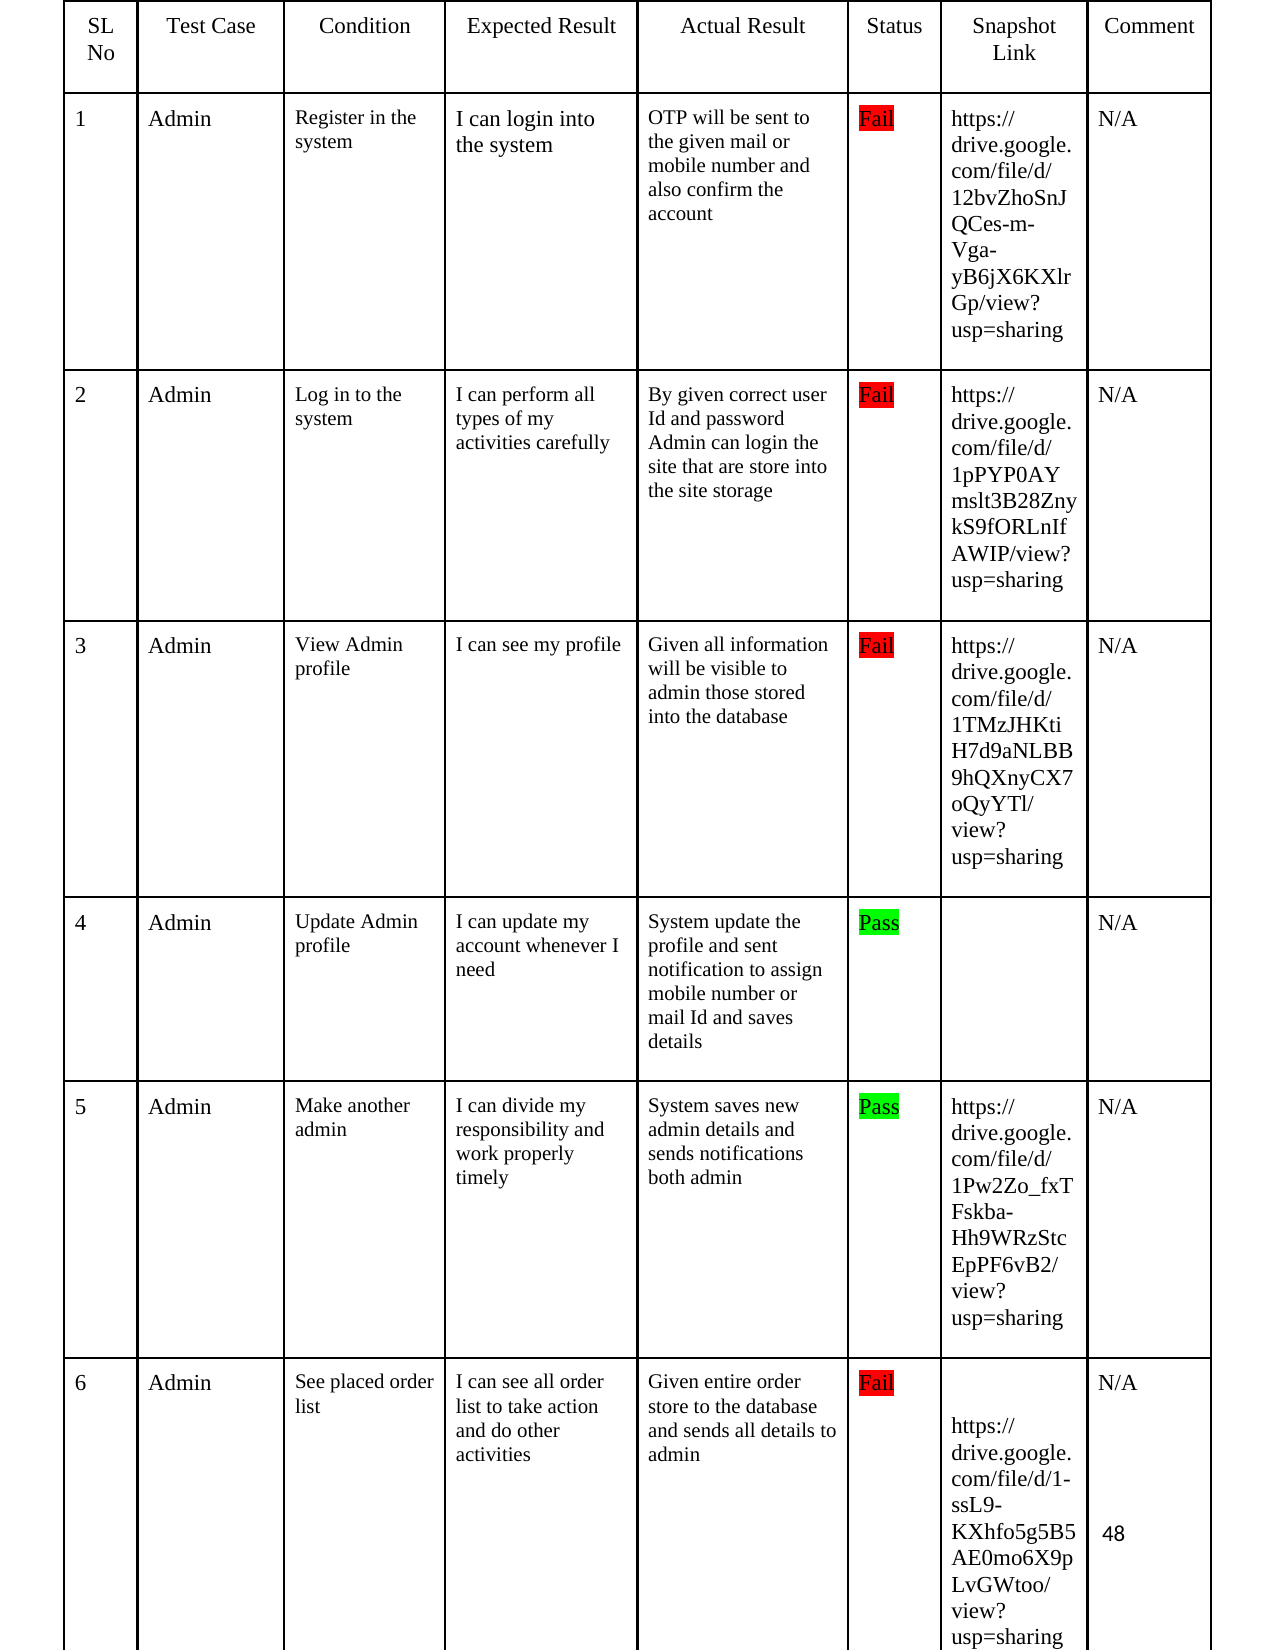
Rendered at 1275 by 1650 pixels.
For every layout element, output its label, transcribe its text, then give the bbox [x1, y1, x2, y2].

table_header Actual Result [639, 2, 847, 92]
table_header SL No [65, 2, 136, 92]
table_cell https://drive.google.com/file/d/1TMzJHKtiH7d9aNLBB9hQXnyCX7oQyYTl/view?usp=sharing [942, 622, 1086, 896]
table_header Snapshot Link [942, 2, 1086, 92]
table_cell Fail [849, 371, 940, 619]
table_cell N/A [1089, 622, 1210, 896]
table_cell 1 [65, 94, 136, 369]
table_cell N/A [1089, 1082, 1210, 1357]
table_cell https://drive.google.com/file/d/1pPYP0AYmslt3B28ZnykS9fORLnIfAWIP/view?usp=sharing [942, 371, 1086, 619]
table_cell Admin [139, 898, 283, 1080]
table_cell Admin [139, 94, 283, 369]
table_cell Admin [139, 1359, 283, 1650]
table_cell 2 [65, 371, 136, 619]
table_cell View Admin profile [285, 622, 444, 896]
table_cell By given correct user Id and password Admin can login the site that are store into the site storage [639, 371, 847, 619]
table_cell System saves new admin details and sends notifications both admin [639, 1082, 847, 1357]
table_cell https://drive.google.com/file/d/1Pw2Zo_fxTFskba-Hh9WRzStcEpPF6vB2/view?usp=sharing [942, 1082, 1086, 1357]
table_header Status [849, 2, 940, 92]
table_cell Fail [849, 1359, 940, 1650]
table_cell Admin [139, 371, 283, 619]
table_cell 3 [65, 622, 136, 896]
table_cell See placed order list [285, 1359, 444, 1650]
table_header Comment [1089, 2, 1210, 92]
table_cell I can divide my responsibility and work properly timely [446, 1082, 636, 1357]
table_cell Admin [139, 622, 283, 896]
table_cell Given all information will be visible to admin those stored into the database [639, 622, 847, 896]
table_cell System update the profile and sent notification to assign mobile number or mail Id and saves details [639, 898, 847, 1080]
table_header Condition [285, 2, 444, 92]
table_cell I can see my profile [446, 622, 636, 896]
table_cell Pass [849, 898, 940, 1080]
table_cell N/A [1089, 94, 1210, 369]
table_header Test Case [139, 2, 283, 92]
table_cell I can update my account whenever I need [446, 898, 636, 1080]
table_cell https://drive.google.com/file/d/12bvZhoSnJQCes-m-Vga-yB6jX6KXlrGp/view?usp=sharing [942, 94, 1086, 369]
table_cell Make another admin [285, 1082, 444, 1357]
table_cell N/A [1089, 898, 1210, 1080]
table_cell 4 [65, 898, 136, 1080]
table_cell OTP will be sent to the given mail or mobile number and also confirm the account [639, 94, 847, 369]
table_cell Fail [849, 94, 940, 369]
table_cell Given entire order store to the database and sends all details to admin [639, 1359, 847, 1650]
table_cell N/A [1089, 371, 1210, 619]
table_cell Fail [849, 622, 940, 896]
table_cell https://drive.google.com/file/d/1-ssL9-KXhfo5g5B5AE0mo6X9pLvGWtoo/view?usp=sharing [942, 1359, 1086, 1650]
table_header Expected Result [446, 2, 636, 92]
table_cell Pass [849, 1082, 940, 1357]
table_cell 5 [65, 1082, 136, 1357]
table_cell I can login into the system [446, 94, 636, 369]
table_cell I can perform all types of my activities carefully [446, 371, 636, 619]
table_cell 6 [65, 1359, 136, 1650]
table_cell Admin [139, 1082, 283, 1357]
table_cell I can see all order list to take action and do other activities [446, 1359, 636, 1650]
table_cell Register in the system [285, 94, 444, 369]
table_cell N/A [1089, 1359, 1210, 1650]
table_cell Update Admin profile [285, 898, 444, 1080]
table_cell [942, 898, 1086, 1080]
table_cell Log in to the system [285, 371, 444, 619]
